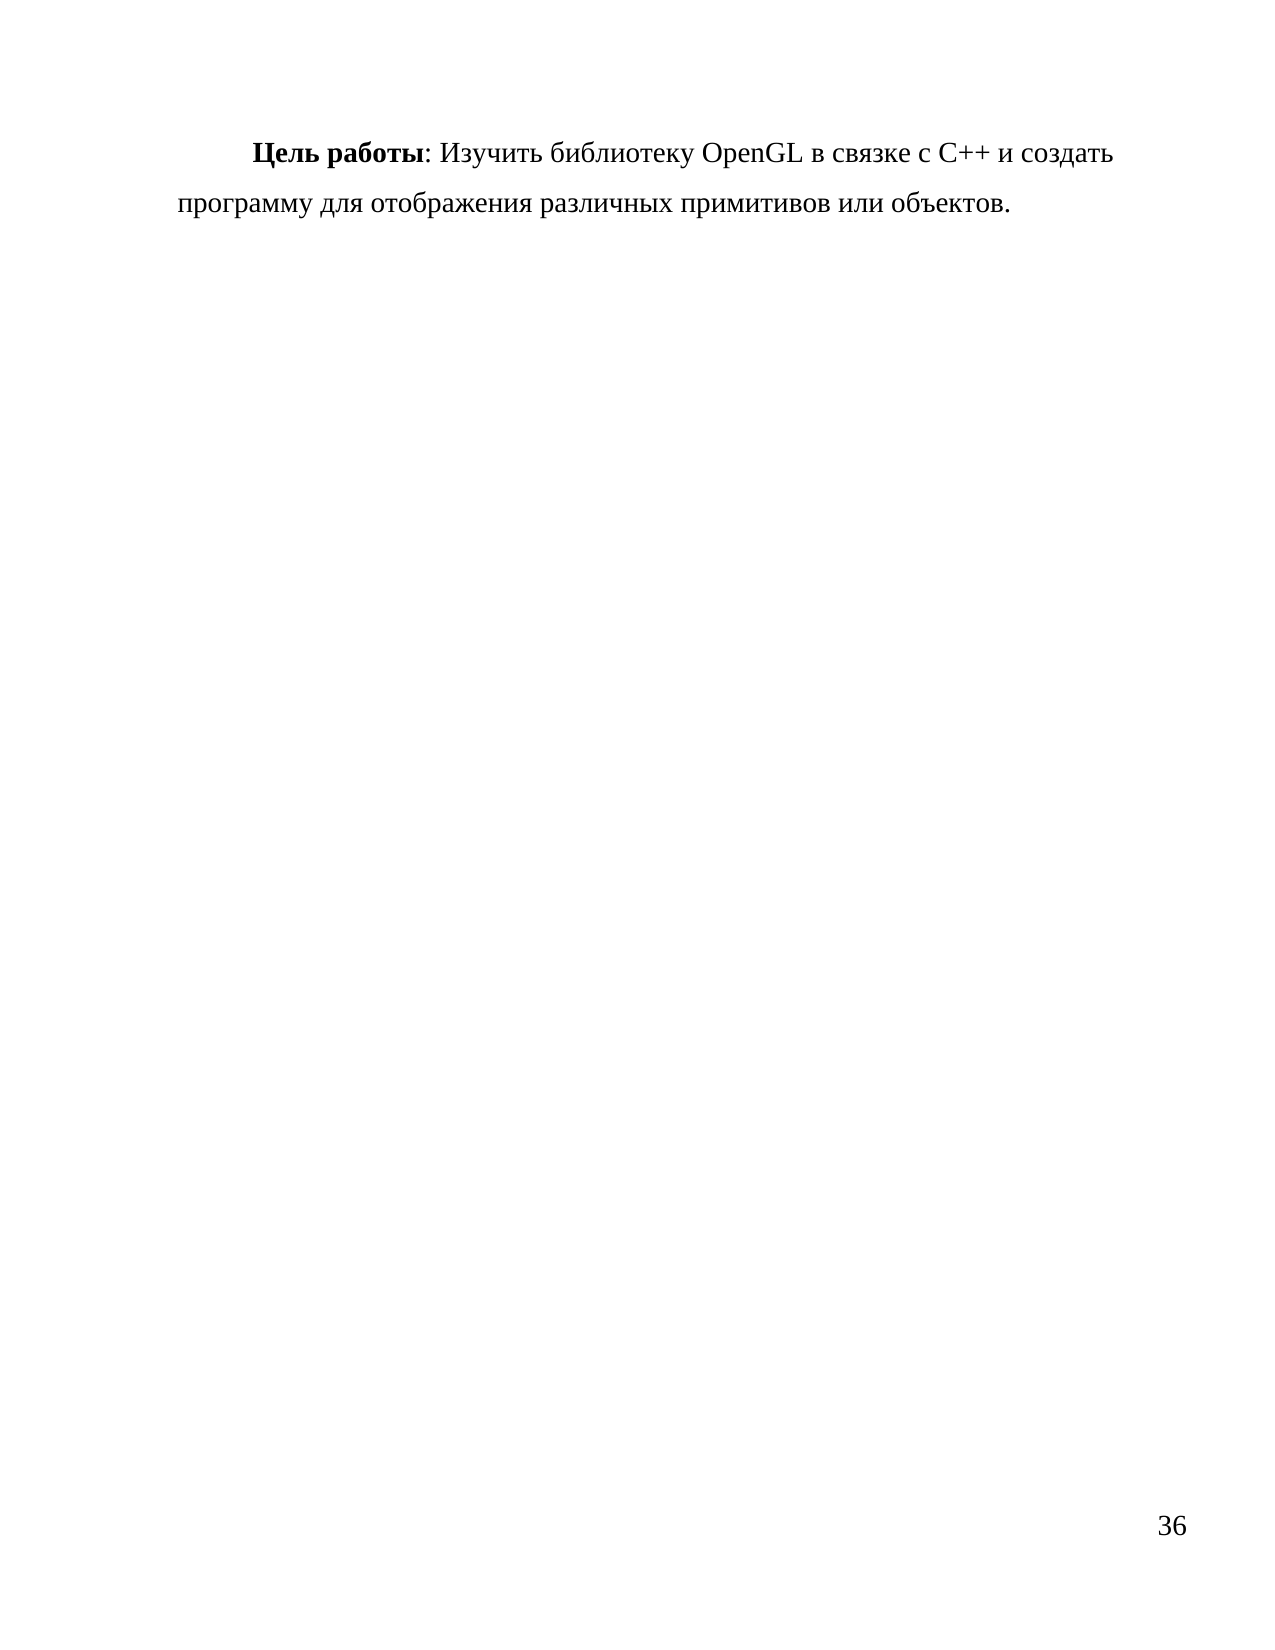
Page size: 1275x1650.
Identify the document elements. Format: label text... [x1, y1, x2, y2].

subtitle Цель работы: Изучить библиотеку OpenGL в связке с C++ и создать программу для отображения различных примитивов или объектов. [177, 135, 1186, 219]
